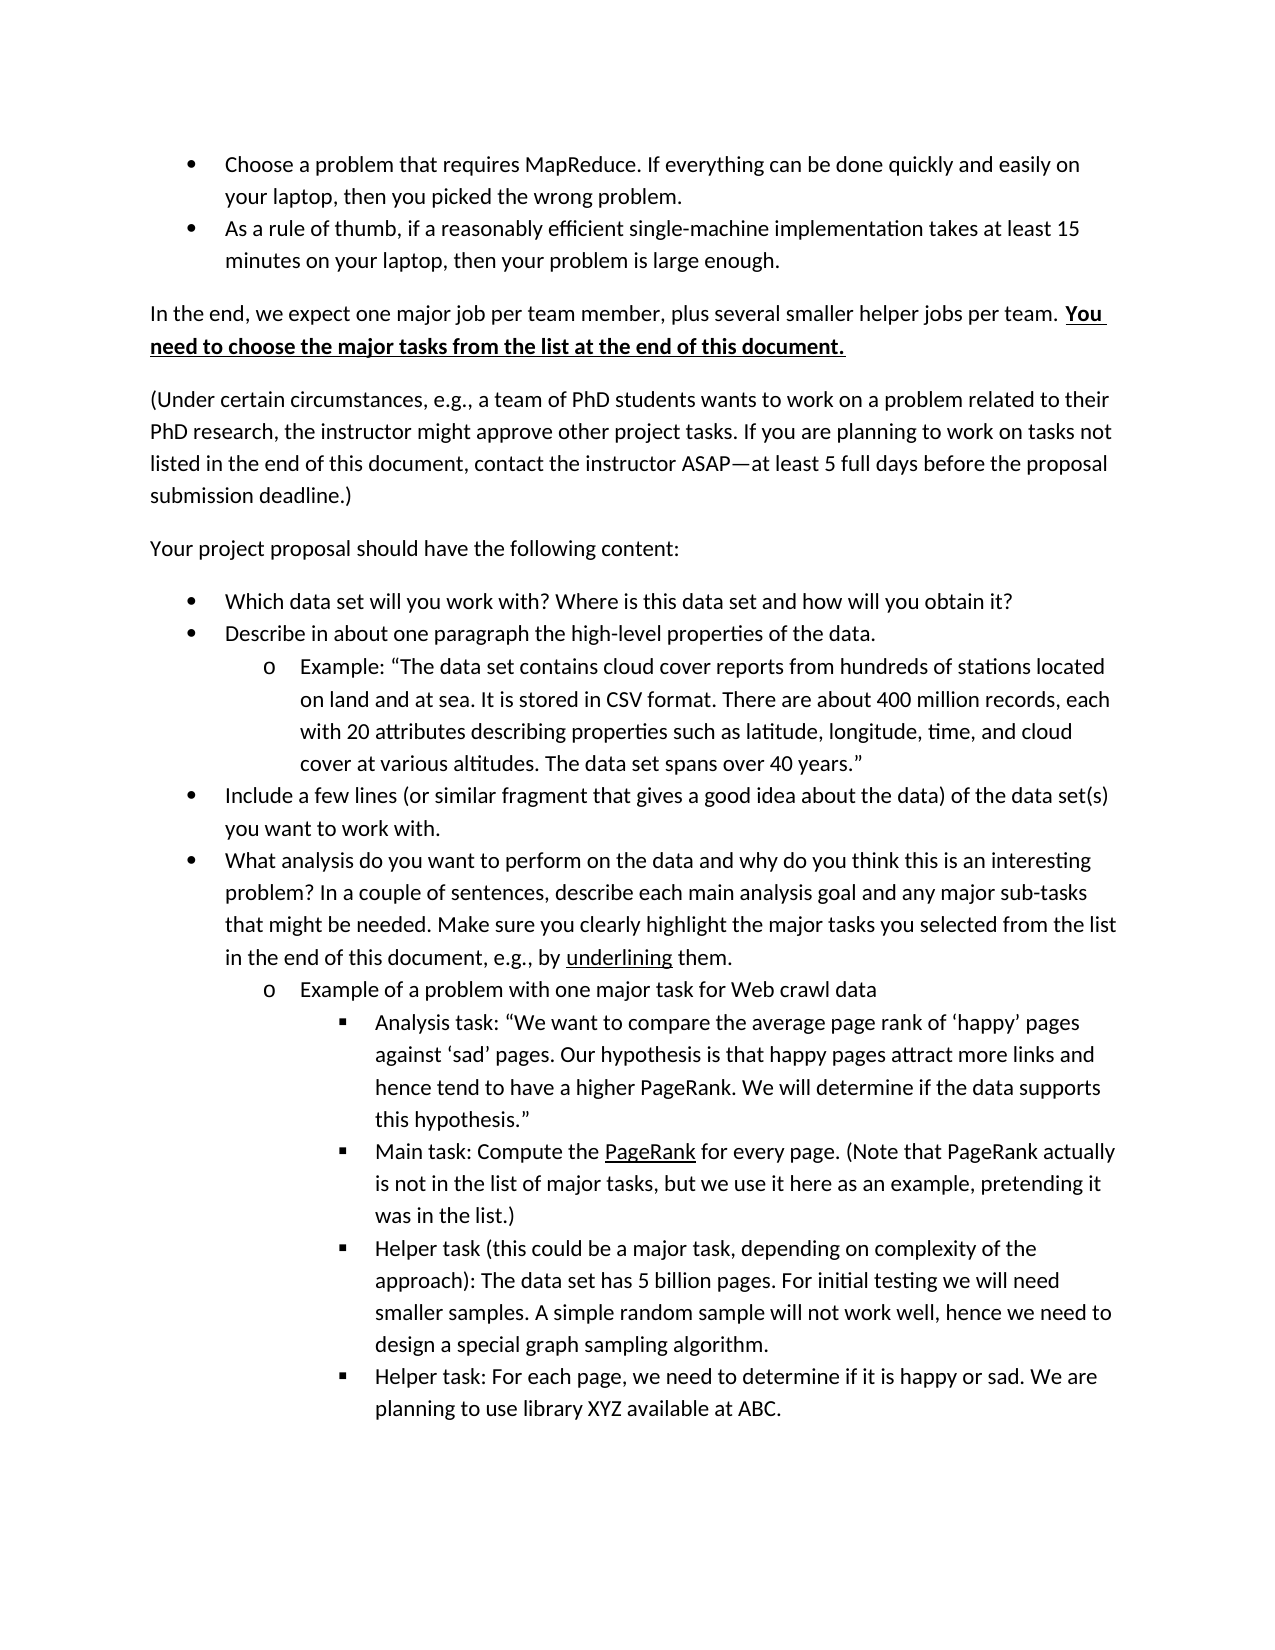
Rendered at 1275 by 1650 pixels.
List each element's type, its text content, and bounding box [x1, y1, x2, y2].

list Example of a problem with one major task for Web crawl data [262, 975, 1125, 1004]
list What analysis do you want to perform on the data and why do you think this is an interesting problem? In a couple of sentences, describe each main analysis goal and any major sub-tasks that might be needed. Make sure you clearly highlight the major tasks you selected from the list in the end of this document, e.g., by underlining them. [187, 846, 1125, 971]
text Your project proposal should have the following content: [150, 534, 1125, 562]
list Which data set will you work with? Where is this data set and how will you obtain it? [187, 587, 1125, 615]
list Example: “The data set contains cloud cover reports from hundreds of stations located on land and at sea. It is stored in CSV format. There are about 400 million records, each with 20 attributes describing properties such as latitude, longitude, time, and cloud cover at various altitudes. The data set spans over 40 years.” [262, 652, 1125, 777]
list As a rule of thumb, if a reasonably efficient single-machine implementation takes at least 15 minutes on your laptop, then your problem is large enough. [187, 214, 1125, 274]
list Describe in about one paragraph the high-level properties of the data. [187, 619, 1125, 648]
text In the end, we expect one major job per team member, plus several smaller helper jobs per team. You need to choose the major tasks from the list at the end of this document. [150, 299, 1125, 360]
list Choose a problem that requires MapReduce. If everything can be done quickly and easily on your laptop, then you picked the wrong problem. [187, 150, 1125, 210]
list Include a few lines (or similar fragment that gives a good idea about the data) of the data set(s) you want to work with. [187, 782, 1125, 842]
list Helper task (this could be a major task, depending on complexity of the approach): The data set has 5 billion pages. For initial testing we will need smaller samples. A simple random sample will not work well, hence we need to design a special graph sampling algorithm. [337, 1234, 1125, 1358]
text (Under certain circumstances, e.g., a team of PhD students wants to work on a problem related to their PhD research, the instructor might approve other project tasks. If you are planning to work on tasks not listed in the end of this document, contact the instructor ASAP—at least 5 full days before the proposal submission deadline.) [150, 385, 1125, 509]
list Analysis task: “We want to compare the average page rank of ‘happy’ pages against ‘sad’ pages. Our hypothesis is that happy pages attract more links and hence tend to have a higher PageRank. We will determine if the data supports this hypothesis.” [337, 1008, 1125, 1133]
list Main task: Compute the PageRank for every page. (Note that PageRank actually is not in the list of major tasks, but we use it here as an example, pretending it was in the list.) [337, 1137, 1125, 1229]
list Helper task: For each page, we need to determine if it is happy or sad. We are planning to use library XYZ available at ABC. [337, 1362, 1125, 1423]
